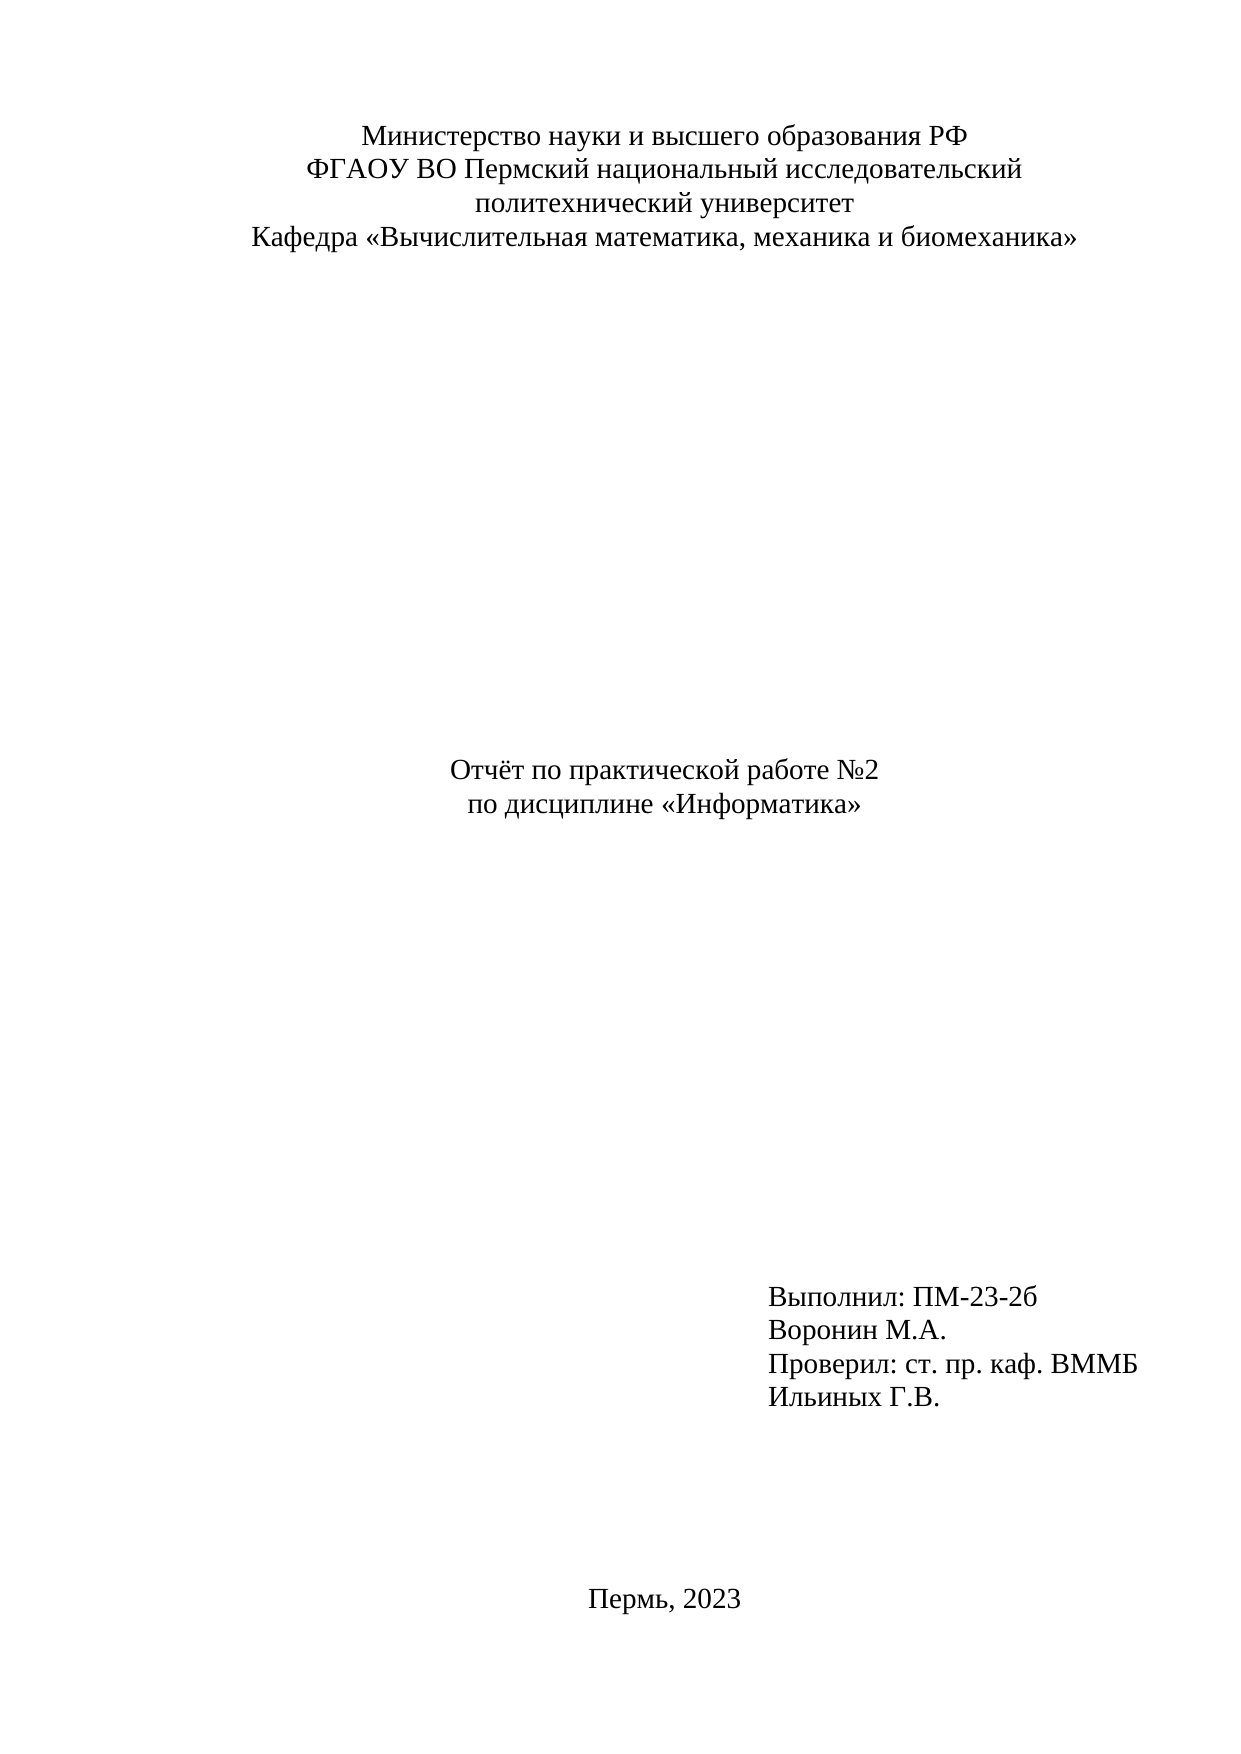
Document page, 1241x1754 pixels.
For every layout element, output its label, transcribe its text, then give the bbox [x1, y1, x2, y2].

title ФГАОУ ВО Пермский национальный исследовательский политехнический университет [177, 152, 1152, 219]
title Выполнил: ПМ-23-2б Воронин М.А. [768, 1279, 1152, 1346]
title Кафедра «Вычислительная математика, механика и биомеханика» [177, 219, 1152, 252]
title Отчёт по практической работе №2 по дисциплине «Информатика» [177, 752, 1152, 819]
title Проверил: ст. пр. каф. ВММБ Ильиных Г.В. [768, 1346, 1152, 1413]
text Пермь, 2023 [177, 1581, 1152, 1614]
title Министерство науки и высшего образования РФ [177, 118, 1152, 152]
